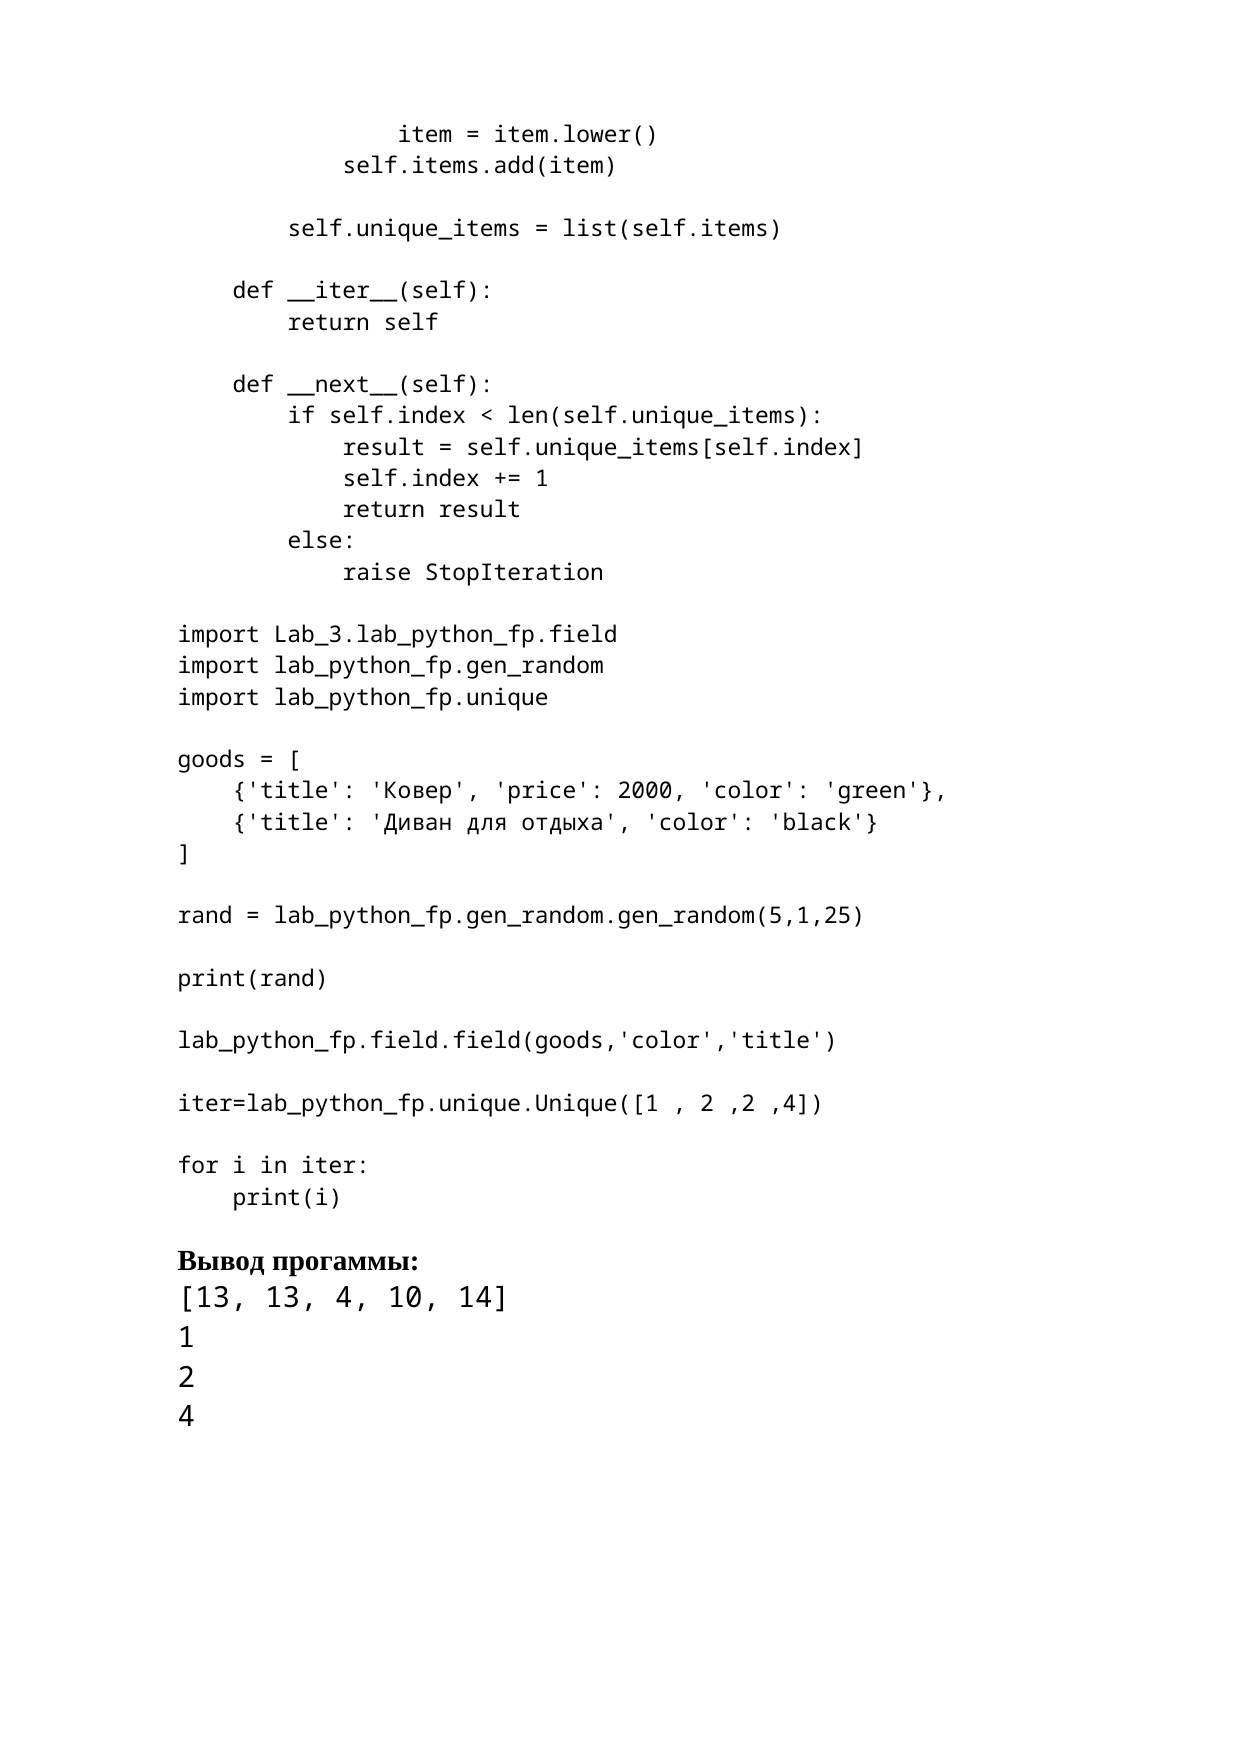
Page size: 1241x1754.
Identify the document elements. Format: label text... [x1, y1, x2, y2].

text return result [177, 493, 1152, 524]
text ] [177, 837, 1152, 868]
text else: [177, 524, 1152, 556]
text item = item.lower() [177, 118, 1152, 149]
text Вывод прогаммы: [177, 1243, 1152, 1277]
text print(rand) [177, 962, 1152, 993]
text self.unique_items = list(self.items) [177, 212, 1152, 243]
text import lab_python_fp.gen_random [177, 649, 1152, 681]
text self.index += 1 [177, 462, 1152, 493]
text return self [177, 306, 1152, 337]
text {'title': 'Диван для отдыха', 'color': 'black'} [177, 806, 1152, 837]
text [13, 13, 4, 10, 14] [177, 1277, 1152, 1316]
text goods = [ [177, 743, 1152, 774]
text import Lab_3.lab_python_fp.field [177, 618, 1152, 649]
text iter=lab_python_fp.unique.Unique([1 , 2 ,2 ,4]) [177, 1087, 1152, 1118]
text raise StopIteration [177, 556, 1152, 587]
text lab_python_fp.field.field(goods,'color','title') [177, 1024, 1152, 1056]
text if self.index < len(self.unique_items): [177, 399, 1152, 431]
text self.items.add(item) [177, 149, 1152, 181]
text 2 [177, 1356, 1152, 1396]
text 1 [177, 1316, 1152, 1356]
text 4 [177, 1396, 1152, 1435]
text for i in iter: [177, 1149, 1152, 1181]
text import lab_python_fp.unique [177, 681, 1152, 712]
text def __iter__(self): [177, 274, 1152, 306]
text rand = lab_python_fp.gen_random.gen_random(5,1,25) [177, 899, 1152, 931]
text def __next__(self): [177, 368, 1152, 399]
text print(i) [177, 1181, 1152, 1212]
text result = self.unique_items[self.index] [177, 431, 1152, 462]
text {'title': 'Ковер', 'price': 2000, 'color': 'green'}, [177, 774, 1152, 806]
